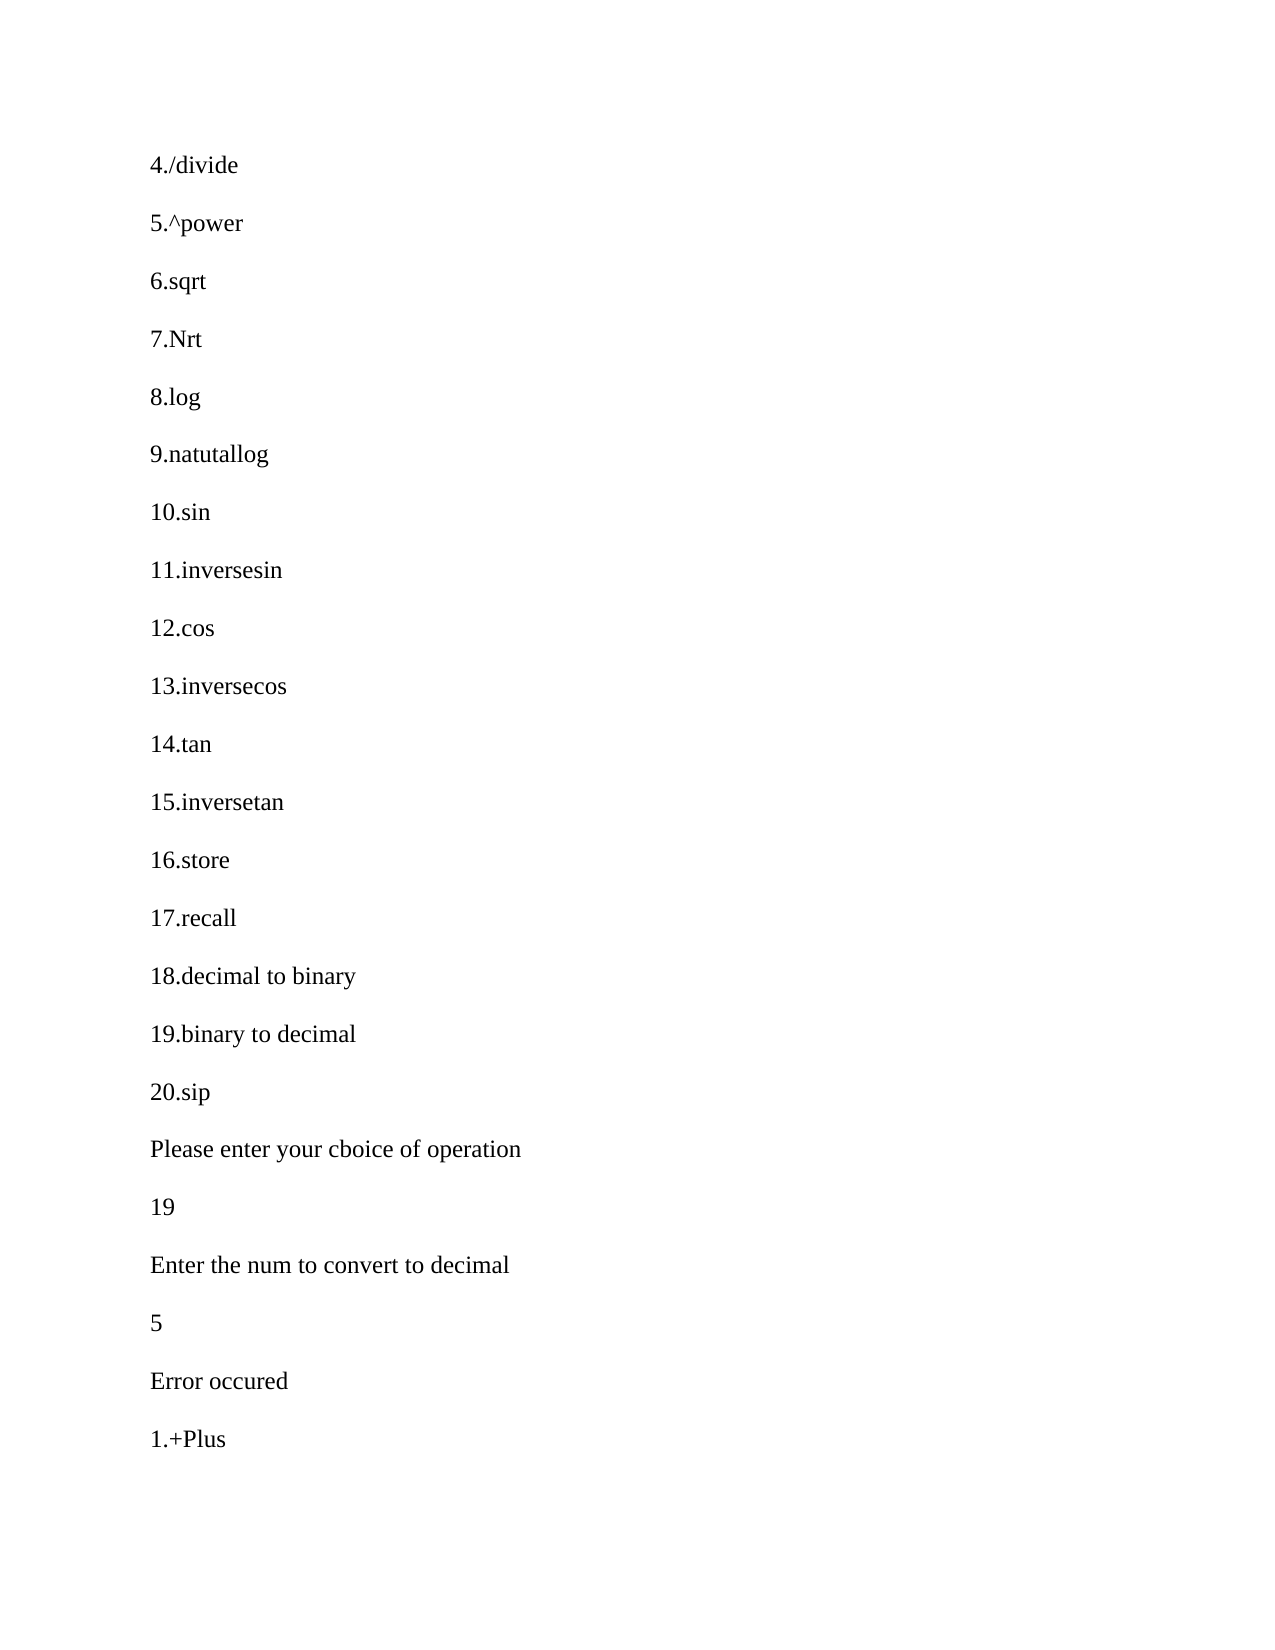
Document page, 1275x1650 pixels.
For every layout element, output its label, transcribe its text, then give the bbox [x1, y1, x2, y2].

text Please enter your cboice of operation [150, 1134, 1125, 1163]
text 1.+Plus [150, 1424, 1125, 1453]
text 10.sin [150, 497, 1125, 526]
text 11.inversesin [150, 555, 1125, 584]
text 7.Nrt [150, 324, 1125, 352]
text 17.recall [150, 903, 1125, 932]
text 5 [150, 1308, 1125, 1337]
text 20.sip [150, 1077, 1125, 1105]
text 14.tan [150, 729, 1125, 758]
text 9.natutallog [150, 439, 1125, 468]
text Error occured [150, 1366, 1125, 1395]
text 4./divide [150, 150, 1125, 179]
text 19.binary to decimal [150, 1019, 1125, 1047]
text 15.inversetan [150, 787, 1125, 816]
text 19 [150, 1192, 1125, 1221]
text 6.sqrt [150, 266, 1125, 294]
text 8.log [150, 382, 1125, 410]
text 12.cos [150, 613, 1125, 642]
text 5.^power [150, 208, 1125, 237]
text 13.inversecos [150, 671, 1125, 700]
text 16.store [150, 845, 1125, 874]
text 18.decimal to binary [150, 961, 1125, 989]
text Enter the num to convert to decimal [150, 1250, 1125, 1279]
